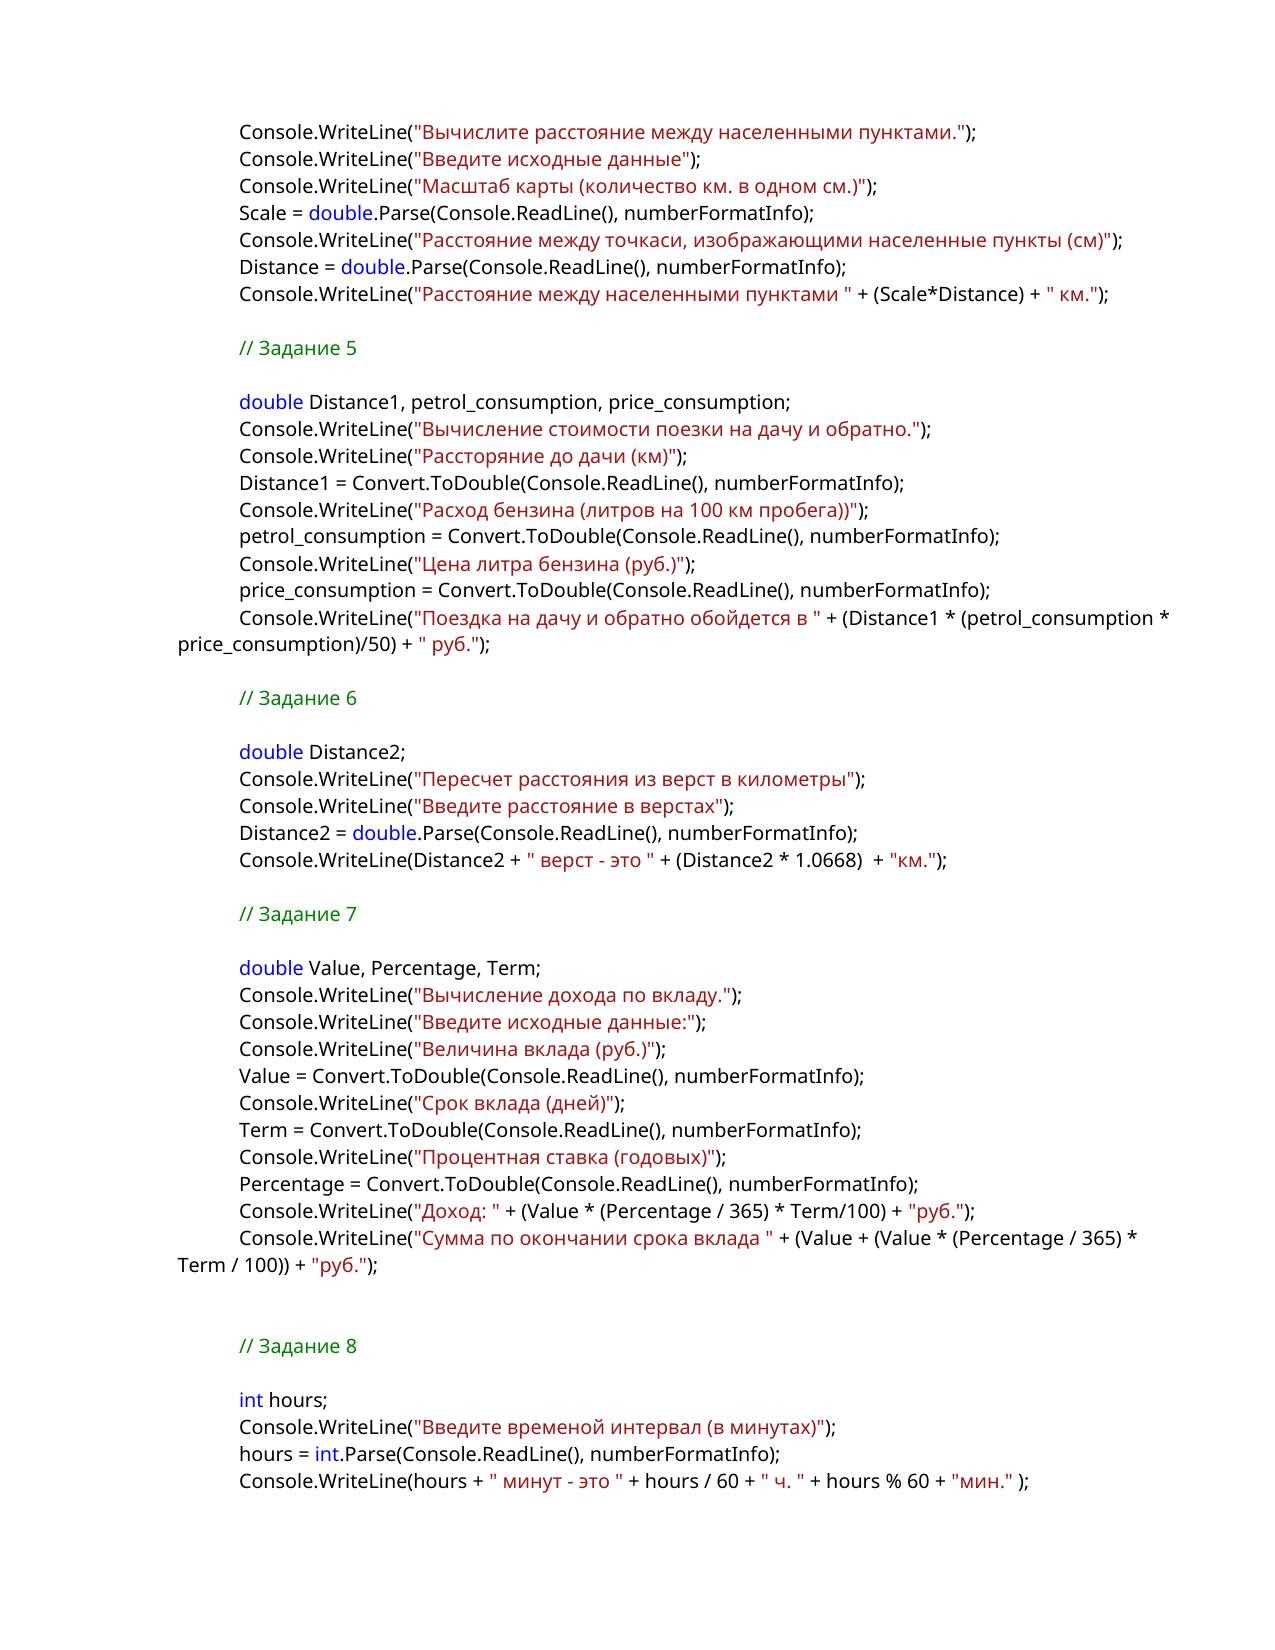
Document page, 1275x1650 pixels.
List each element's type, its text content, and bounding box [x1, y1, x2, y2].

text Distance2 = double.Parse(Console.ReadLine(), numberFormatInfo); [177, 819, 1186, 847]
text double Distance1, petrol_consumption, price_consumption; [177, 388, 1186, 415]
text Console.WriteLine("Пересчет расстояния из верст в километры"); [177, 766, 1186, 793]
text Console.WriteLine("Величина вклада (руб.)"); [177, 1035, 1186, 1062]
text hours = int.Parse(Console.ReadLine(), numberFormatInfo); [177, 1440, 1186, 1467]
text Console.WriteLine("Масштаб карты (количество км. в одном см.)"); [177, 172, 1186, 199]
text Console.WriteLine("Рассторяние до дачи (км)"); [177, 442, 1186, 469]
text Console.WriteLine(hours + " минут - это " + hours / 60 + " ч. " + hours % 60 + "мин." ); [177, 1467, 1186, 1494]
text Console.WriteLine("Вычисление дохода по вкладу."); [177, 981, 1186, 1008]
text Percentage = Convert.ToDouble(Console.ReadLine(), numberFormatInfo); [177, 1170, 1186, 1197]
text Distance1 = Convert.ToDouble(Console.ReadLine(), numberFormatInfo); [177, 469, 1186, 496]
text Console.WriteLine("Поездка на дачу и обратно обойдется в " + (Distance1 * (petrol_consumption * price_consumption)/50) + " руб."); [177, 604, 1186, 658]
text int hours; [177, 1386, 1186, 1413]
text petrol_consumption = Convert.ToDouble(Console.ReadLine(), numberFormatInfo); [177, 523, 1186, 550]
text Console.WriteLine("Расстояние между точкаси, изображающими населенные пункты (см)"); [177, 226, 1186, 253]
text Console.WriteLine("Введите исходные данные"); [177, 145, 1186, 172]
text Console.WriteLine("Цена литра бензина (руб.)"); [177, 550, 1186, 577]
text Console.WriteLine("Расход бензина (литров на 100 км пробега))"); [177, 496, 1186, 523]
text Console.WriteLine("Вычисление стоимости поезки на дачу и обратно."); [177, 415, 1186, 442]
text Console.WriteLine("Доход: " + (Value * (Percentage / 365) * Term/100) + "руб."); [177, 1197, 1186, 1224]
text double Distance2; [177, 739, 1186, 766]
text Console.WriteLine("Процентная ставка (годовых)"); [177, 1143, 1186, 1170]
text Value = Convert.ToDouble(Console.ReadLine(), numberFormatInfo); [177, 1062, 1186, 1089]
text Console.WriteLine("Сумма по окончании срока вклада " + (Value + (Value * (Percentage / 365) * Term / 100)) + "руб."); [177, 1224, 1186, 1278]
text double Value, Percentage, Term; [177, 954, 1186, 981]
text Console.WriteLine("Введите временой интервал (в минутах)"); [177, 1413, 1186, 1440]
text price_consumption = Convert.ToDouble(Console.ReadLine(), numberFormatInfo); [177, 577, 1186, 604]
text // Задание 6 [177, 685, 1186, 712]
text // Задание 5 [177, 334, 1186, 361]
text Term = Convert.ToDouble(Console.ReadLine(), numberFormatInfo); [177, 1116, 1186, 1143]
text Console.WriteLine("Введите исходные данные:"); [177, 1008, 1186, 1035]
text // Задание 8 [177, 1332, 1186, 1359]
text // Задание 7 [177, 901, 1186, 927]
text Scale = double.Parse(Console.ReadLine(), numberFormatInfo); [177, 199, 1186, 226]
text Console.WriteLine("Введите расстояние в верстах"); [177, 793, 1186, 819]
text Console.WriteLine("Срок вклада (дней)"); [177, 1089, 1186, 1116]
text Console.WriteLine("Вычислите расстояние между населенными пунктами."); [177, 118, 1186, 145]
text Console.WriteLine("Расстояние между населенными пунктами " + (Scale*Distance) + " км."); [177, 280, 1186, 307]
text Distance = double.Parse(Console.ReadLine(), numberFormatInfo); [177, 253, 1186, 280]
text Console.WriteLine(Distance2 + " верст - это " + (Distance2 * 1.0668) + "км."); [177, 847, 1186, 873]
